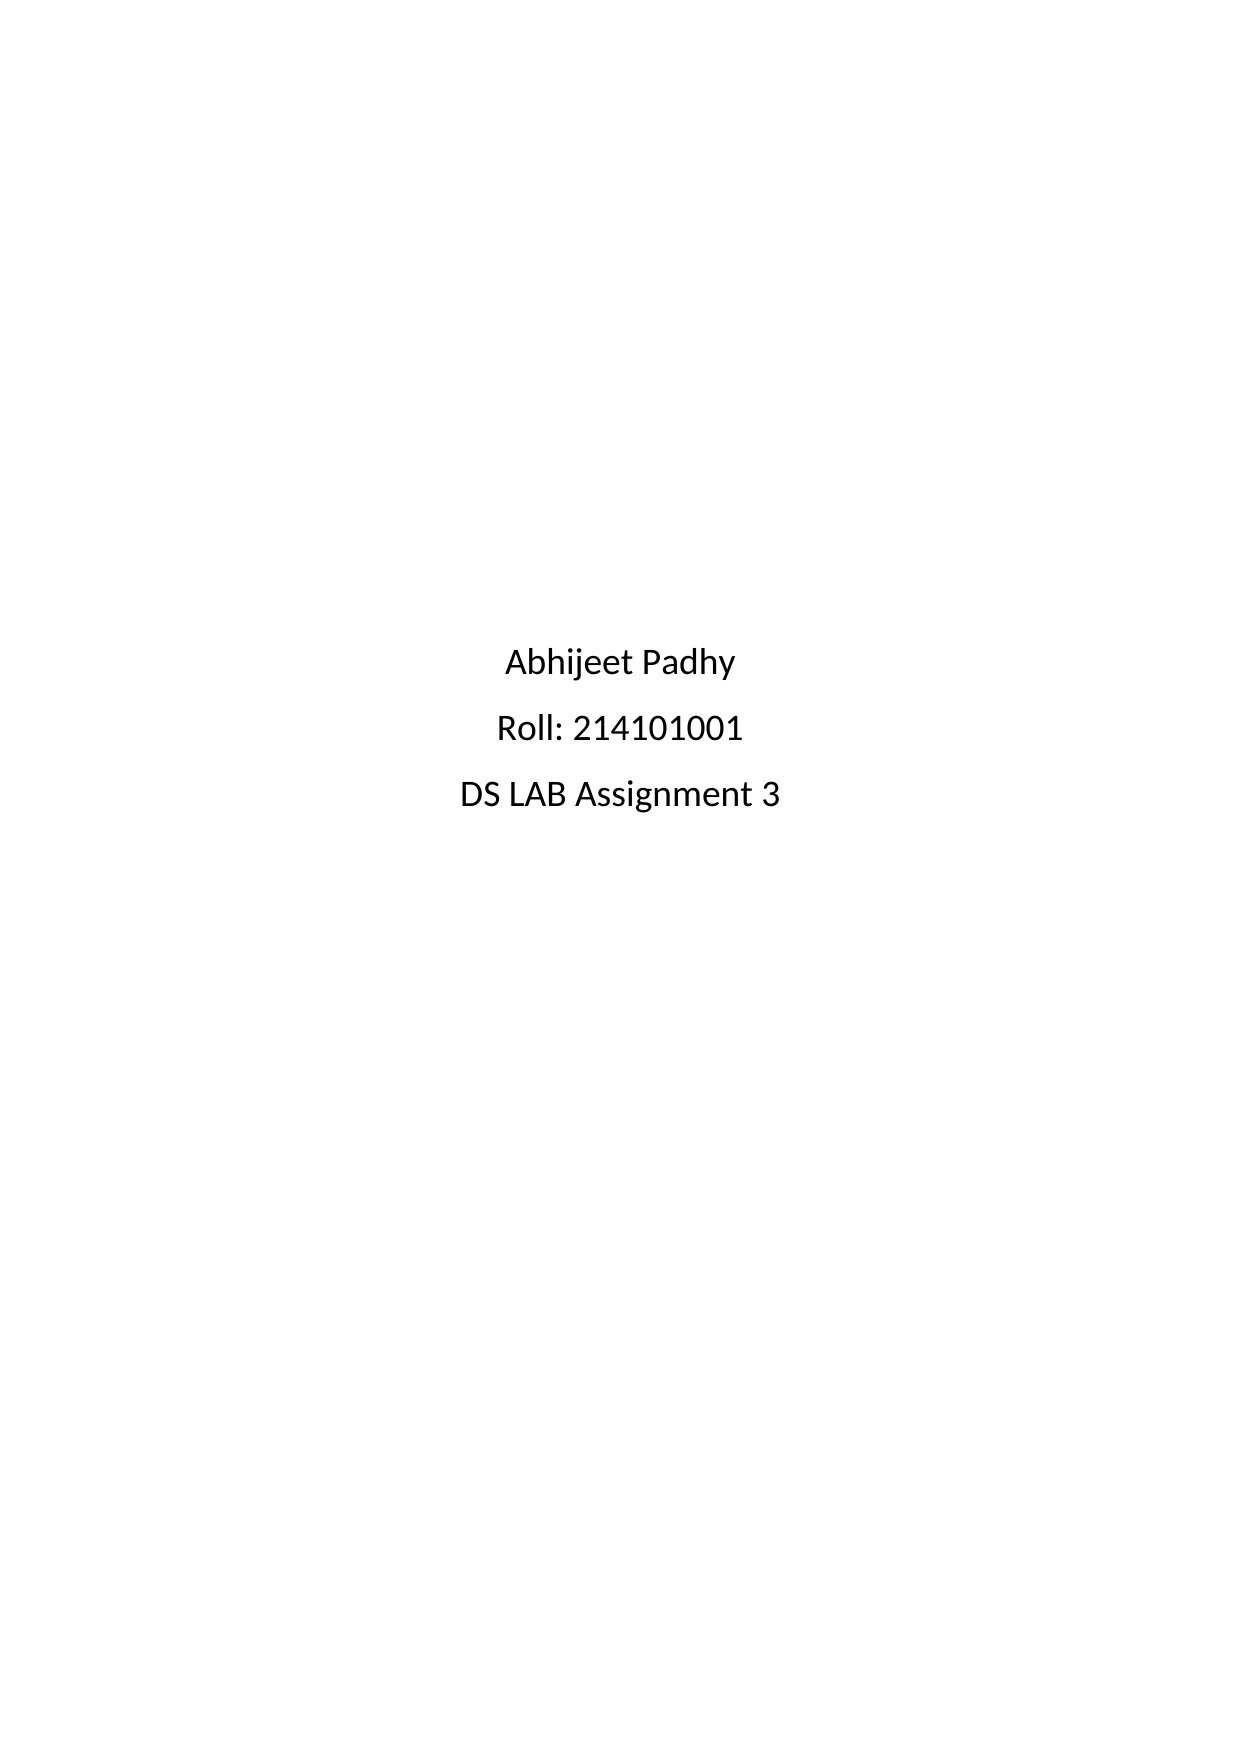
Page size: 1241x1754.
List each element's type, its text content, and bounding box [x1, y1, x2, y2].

text Abhijeet Padhy [150, 638, 1090, 684]
text DS LAB Assignment 3 [150, 770, 1090, 816]
text Roll: 214101001 [150, 704, 1090, 750]
